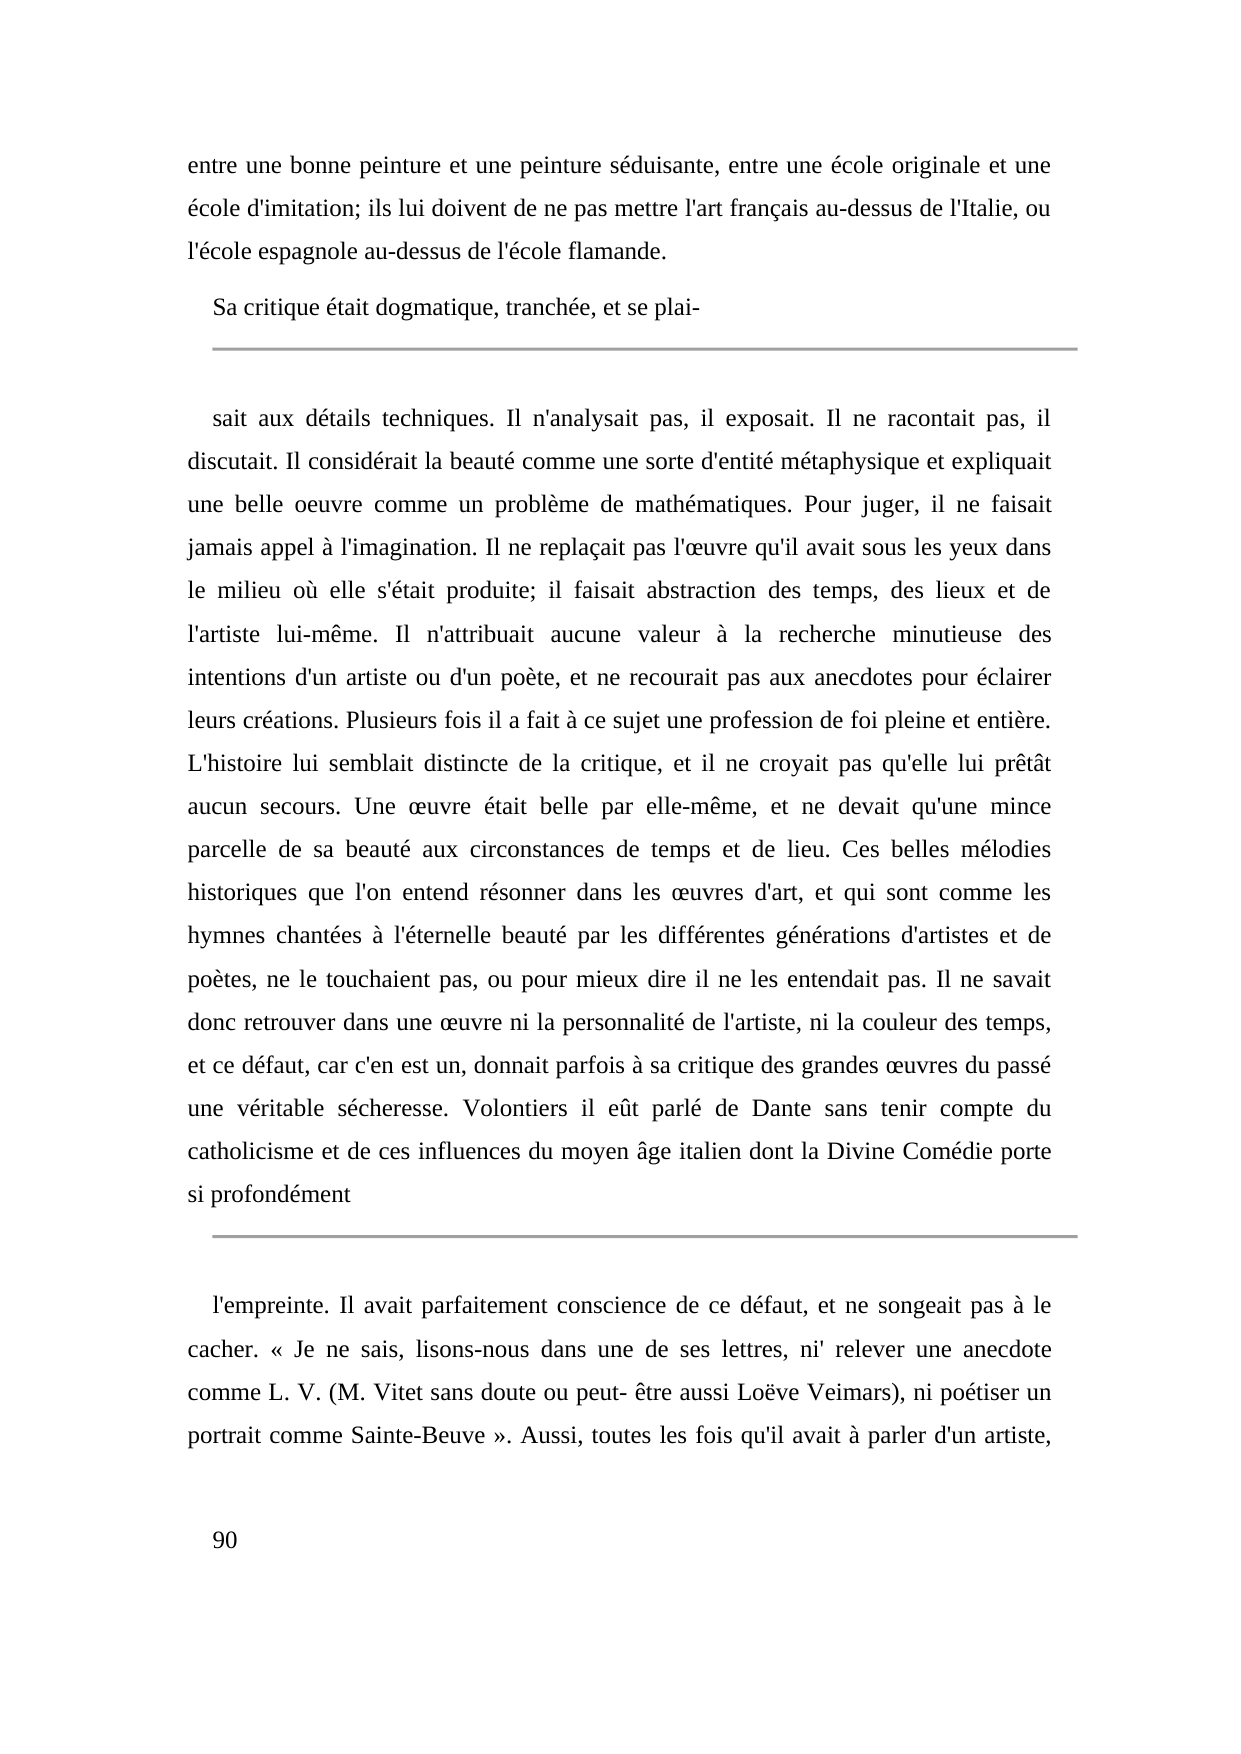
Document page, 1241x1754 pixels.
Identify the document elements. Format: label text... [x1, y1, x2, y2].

text sait aux détails techniques. Il n'analysait pas, il exposait. Il ne racontait pas, il discutait. Il considérait la beauté comme une sorte d'entité métaphysique et expliquait une belle oeuvre comme un problème de mathématiques. Pour juger, il ne faisait jamais appel à l'imagination. Il ne replaçait pas l'œuvre qu'il avait sous les yeux dans le milieu où elle s'était produite; il faisait abstraction des temps, des lieux et de l'artiste lui-même. Il n'attribuait aucune valeur à la recherche minutieuse des intentions d'un artiste ou d'un poète, et ne recourait pas aux anecdotes pour éclairer leurs créations. Plusieurs fois il a fait à ce sujet une profession de foi pleine et entière. L'histoire lui semblait distincte de la critique, et il ne croyait pas qu'elle lui prêtât aucun secours. Une œuvre était belle par elle-même, et ne devait qu'une mince parcelle de sa beauté aux circonstances de temps et de lieu. Ces belles mélodies historiques que l'on entend résonner dans les œuvres d'art, et qui sont comme les hymnes chantées à l'éternelle beauté par les différentes générations d'artistes et de poètes, ne le touchaient pas, ou pour mieux dire il ne les entendait pas. Il ne savait donc retrouver dans une œuvre ni la personnalité de l'artiste, ni la couleur des temps, et ce défaut, car c'en est un, donnait parfois à sa critique des grandes œuvres du passé une véritable sécheresse. Volontiers il eût parlé de Dante sans tenir compte du catholicisme et de ces influences du moyen âge italien dont la Divine Comédie porte si profondément [187, 403, 1053, 1208]
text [187, 1291, 1053, 1449]
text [187, 150, 1053, 265]
text Sa critique était dogmatique, tranchée, et se plai- [187, 292, 1053, 321]
